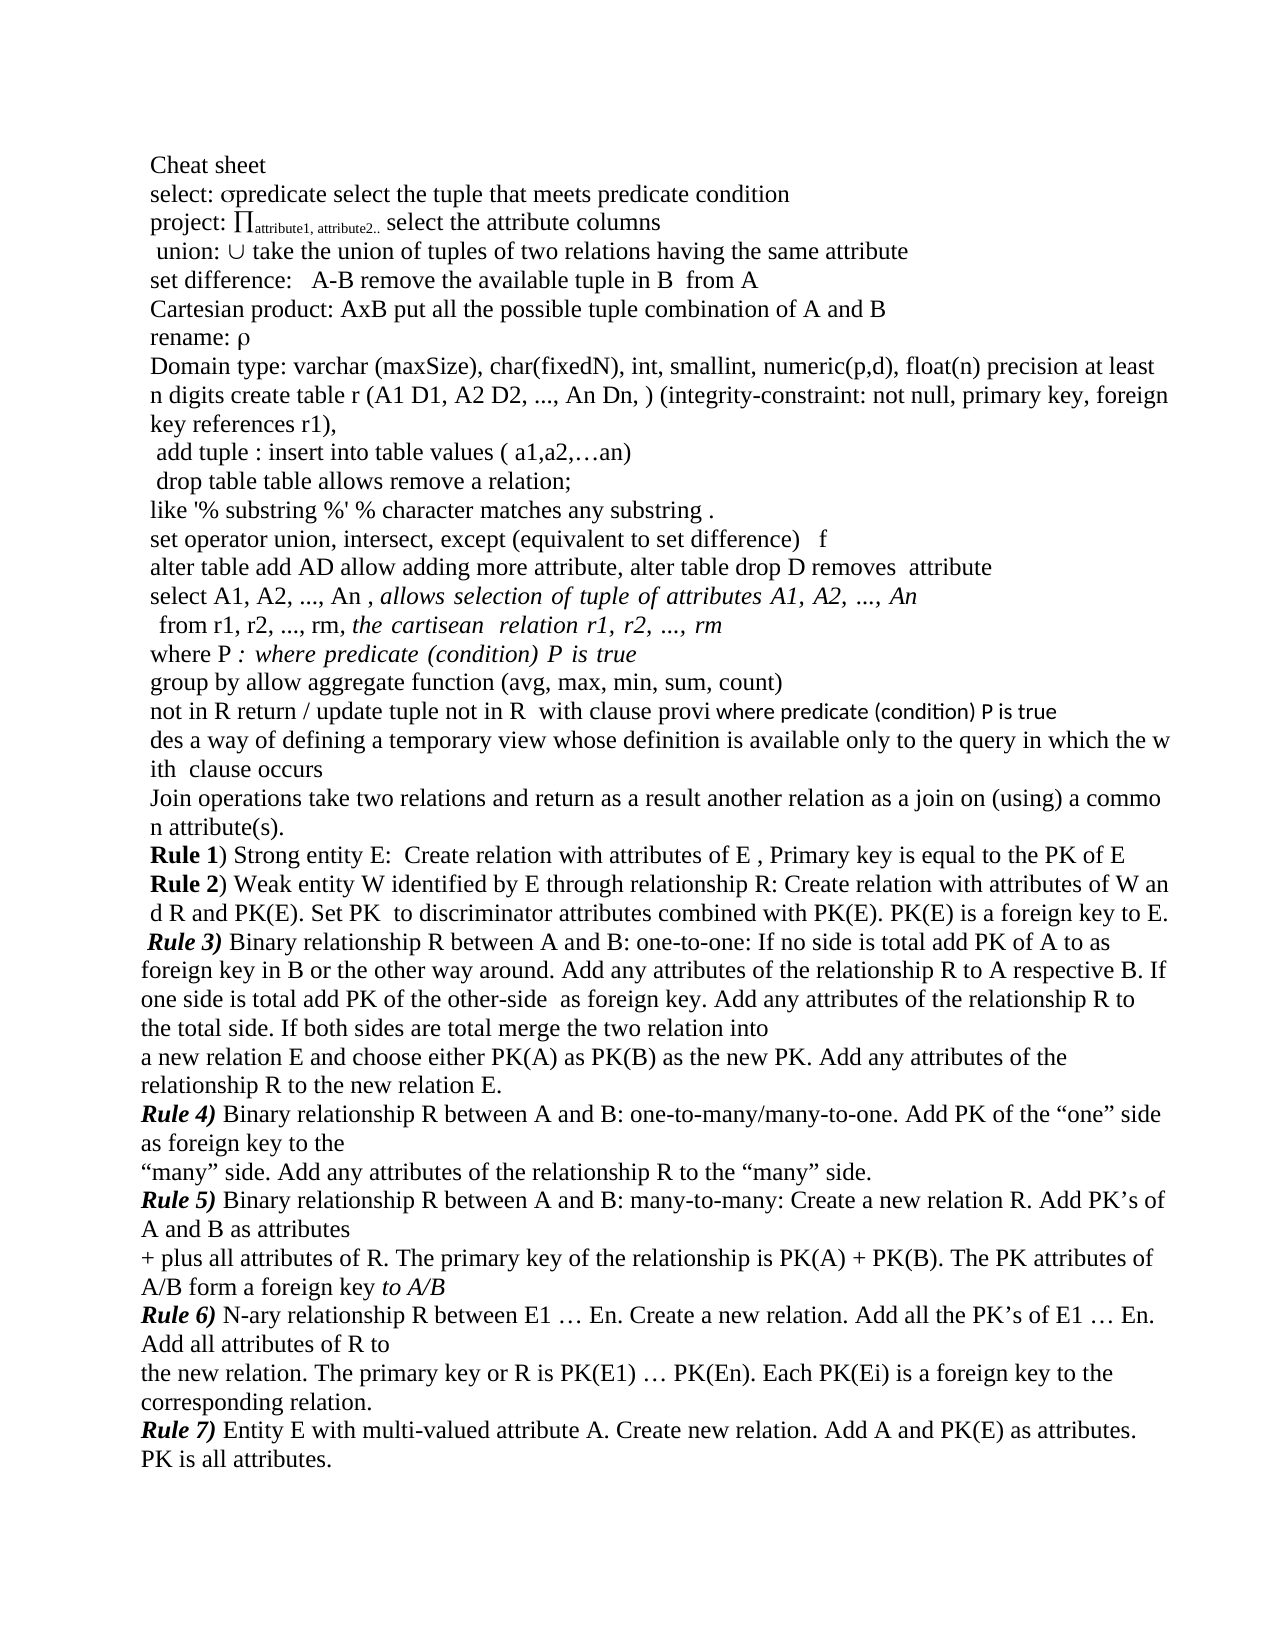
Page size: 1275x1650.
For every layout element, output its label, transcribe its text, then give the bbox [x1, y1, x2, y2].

text Domain type: varchar (maxSize), char(fixedN), int, smallint, numeric(p,d), float(n) precision at least n digits create table r (A1 D1, A2 D2, ..., An Dn, ) (integrity‐constraint: not null, primary key, foreign key references r1), [150, 351, 1172, 437]
text alter table add AD allow adding more attribute, alter table drop D removes attribute [150, 552, 1172, 581]
text Rule 5) Binary relationship R between A and B: many‐to‐many: Create a new relation R. Add PK’s of A and B as attributes [141, 1185, 1172, 1243]
text Rule 6) N‐ary relationship R between E1 … En. Create a new relation. Add all the PK’s of E1 … En. Add all attributes of R to [141, 1300, 1172, 1358]
text + plus all attributes of R. The primary key of the relationship is PK(A) + PK(B). The PK attributes of A/B form a foreign key to A/B [141, 1243, 1172, 1300]
text from r1, r2, ..., rm, the cartisean relation r1, r2, ..., rm [150, 610, 1172, 639]
text Rule 3) Binary relationship R between A and B: one‐to‐one: If no side is total add PK of A to as foreign key in B or the other way around. Add any attributes of the relationship R to A respective B. If one side is total add PK of the other‐side as foreign key. Add any attributes of the relationship R to the total side. If both sides are total merge the two relation into [141, 927, 1172, 1042]
text select: predicate select the tuple that meets predicate condition [150, 179, 1172, 207]
text rename: [150, 322, 1172, 351]
text select A1, A2, ..., An , allows selection of tuple of attributes A1, A2, ..., An [150, 581, 1172, 610]
text where P : where predicate (condition) P is true [150, 639, 1172, 667]
text Join operations take two relations and return as a result another relation as a join on (using) a common attribute(s). [150, 783, 1172, 840]
text add tuple : insert into table values ( a1,a2,…an) [150, 437, 1172, 466]
text set difference: A-B remove the available tuple in B from A Cartesian product: AxB put all the possible tuple combination of A and B [150, 265, 1172, 322]
text Cheat sheet [150, 150, 1172, 179]
text a new relation E and choose either PK(A) as PK(B) as the new PK. Add any attributes of the relationship R to the new relation E. [141, 1042, 1172, 1099]
text group by allow aggregate function (avg, max, min, sum, count) not in R return / update tuple not in R with clause provi where predicate (condition) P is true des a way of defining a temporary view whose definition is available only to the query in which the with clause occurs [150, 667, 1172, 783]
text Rule 4) Binary relationship R between A and B: one‐to‐many/many‐to‐one. Add PK of the “one” side as foreign key to the [141, 1099, 1172, 1157]
text project: attribute1, attribute2.. select the attribute columns [150, 207, 1172, 236]
text drop table table allows remove a relation; [150, 466, 1172, 495]
text like '% substring %' % character matches any substring . set operator union, intersect, except (equivalent to set difference) f [150, 495, 1172, 552]
text “many” side. Add any attributes of the relationship R to the “many” side. [141, 1157, 1172, 1185]
text Rule 1) Strong entity E: Create relation with attributes of E , Primary key is equal to the PK of E Rule 2) Weak entity W identified by E through relationship R: Create relation with attributes of W and R and PK(E). Set PK to discriminator attributes combined with PK(E). PK(E) is a foreign key to E. [150, 840, 1172, 927]
text Rule 7) Entity E with multi‐valued attribute A. Create new relation. Add A and PK(E) as attributes. PK is all attributes. [141, 1415, 1172, 1473]
text the new relation. The primary key or R is PK(E1) … PK(En). Each PK(Ei) is a foreign key to the corresponding relation. [141, 1358, 1172, 1415]
text union: take the union of tuples of two relations having the same attribute [150, 236, 1172, 265]
